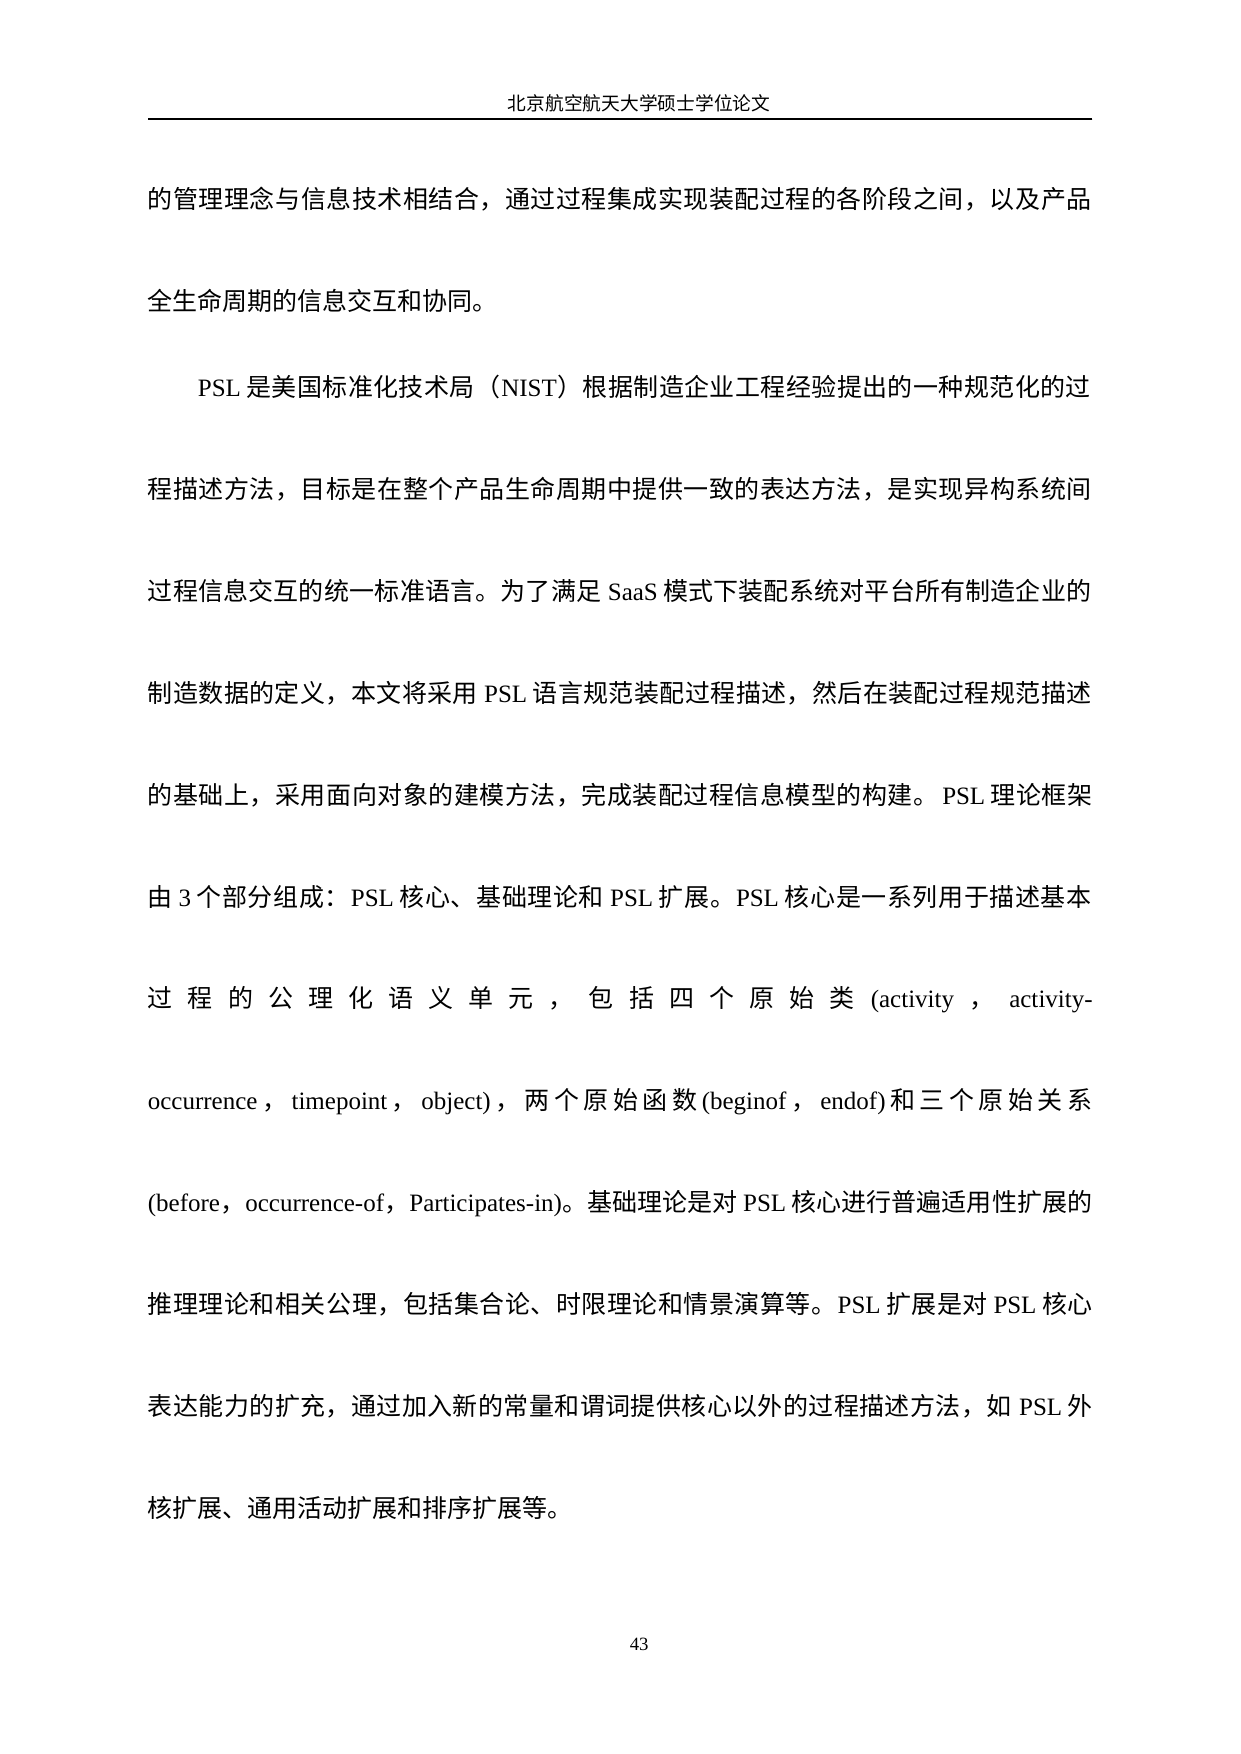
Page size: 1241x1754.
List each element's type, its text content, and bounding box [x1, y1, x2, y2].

text PSL是美国标准化技术局（NIST）根据制造企业工程经验提出的一种规范化的过程描述方法，目标是在整个产品生命周期中提供一致的表达方法，是实现异构系统间过程信息交互的统一标准语言。为了满足SaaS模式下装配系统对平台所有制造企业的制造数据的定义，本文将采用PSL语言规范装配过程描述，然后在装配过程规范描述的基础上，采用面向对象的建模方法，完成装配过程信息模型的构建。PSL理论框架由3个部分组成：PSL核心、基础理论和PSL扩展。PSL核心是一系列用于描述基本过程的公理化语义单元，包括四个原始类(activity，activity-occurrence，timepoint，object)，两个原始函数(beginof，endof)和三个原始关系(before，occurrence-of，Participates-in)。基础理论是对PSL核心进行普遍适用性扩展的推理理论和相关公理，包括集合论、时限理论和情景演算等。PSL扩展是对PSL核心表达能力的扩充，通过加入新的常量和谓词提供核心以外的过程描述方法，如PSL外核扩展、通用活动扩展和排序扩展等。 [148, 352, 1092, 1540]
